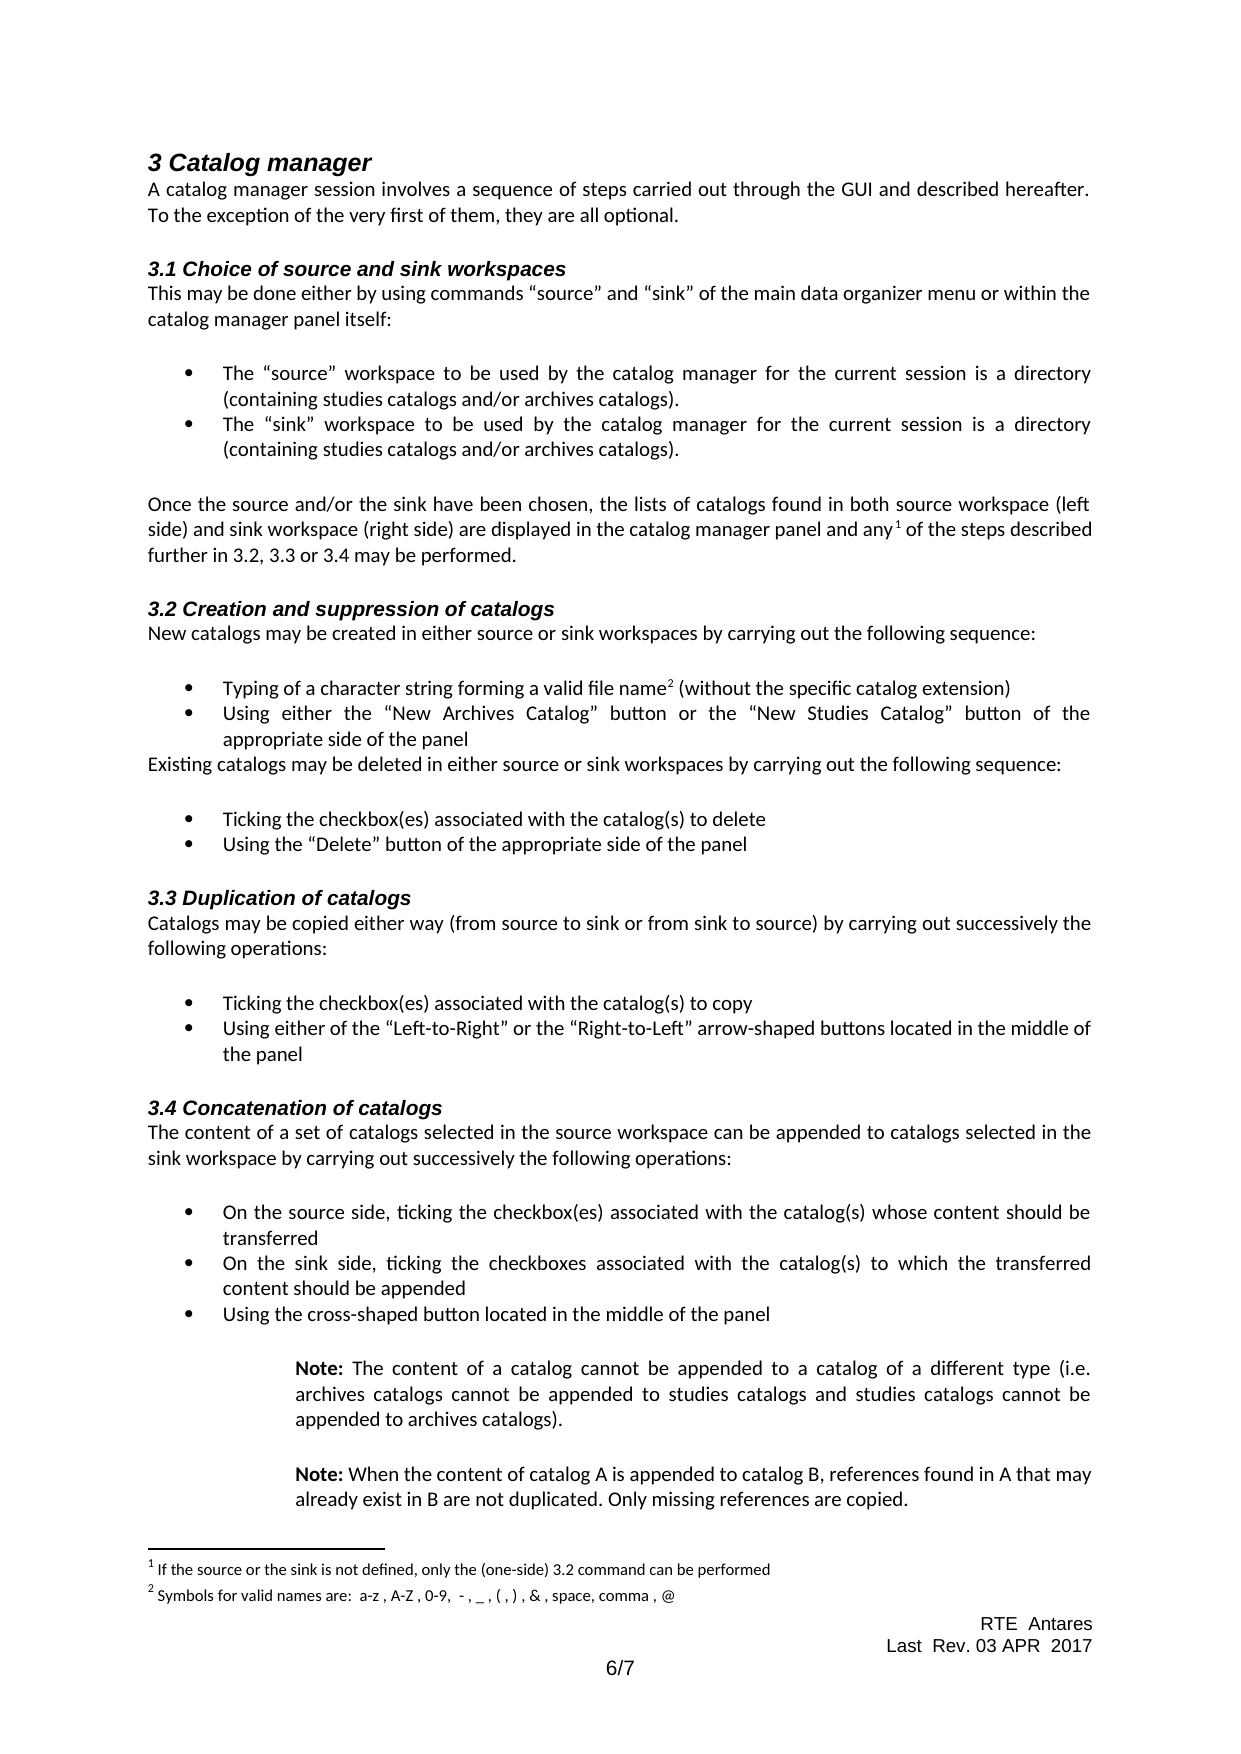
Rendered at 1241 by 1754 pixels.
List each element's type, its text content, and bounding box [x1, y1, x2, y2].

text A catalog manager session involves a sequence of steps carried out through the GUI and described hereafter. To the exception of the very first of them, they are all optional. [148, 176, 1093, 227]
list Using either of the “Left-to-Right” or the “Right-to-Left” arrow-shaped buttons located in the middle of the panel [185, 1015, 1093, 1066]
text Once the source and/or the sink have been chosen, the lists of catalogs found in both source workspace (left side) and sink workspace (right side) are displayed in the catalog manager panel and any of the steps described further in 3.2, 3.3 or 3.4 may be performed. [148, 491, 1093, 567]
list On the source side, ticking the checkbox(es) associated with the catalog(s) whose content should be transferred [185, 1199, 1093, 1250]
text Catalogs may be copied either way (from source to sink or from sink to source) by carrying out successively the following operations: [148, 910, 1093, 961]
subtitle 3.1 Choice of source and sink workspaces [148, 256, 1093, 280]
subtitle 3.3 Duplication of catalogs [148, 886, 1093, 910]
list Using either the “New Archives Catalog” button or the “New Studies Catalog” button of the appropriate side of the panel [185, 701, 1093, 751]
list The “source” workspace to be used by the catalog manager for the current session is a directory (containing studies catalogs and/or archives catalogs). [185, 360, 1093, 411]
text New catalogs may be created in either source or sink workspaces by carrying out the following sequence: [148, 621, 1093, 646]
list Typing of a character string forming a valid file name (without the specific catalog extension) [185, 675, 1093, 701]
subtitle 3.4 Concatenation of catalogs [148, 1095, 1093, 1119]
subtitle 3.2 Creation and suppression of catalogs [148, 597, 1093, 621]
text This may be done either by using commands “source” and “sink” of the main data organizer menu or within the catalog manager panel itself: [148, 280, 1093, 331]
list Ticking the checkbox(es) associated with the catalog(s) to delete [185, 806, 1093, 831]
list Using the “Delete” button of the appropriate side of the panel [185, 831, 1093, 857]
subtitle 3 Catalog manager [148, 148, 1093, 176]
list Using the cross-shaped button located in the middle of the panel [185, 1301, 1093, 1326]
text The content of a set of catalogs selected in the source workspace can be appended to catalogs selected in the sink workspace by carrying out successively the following operations: [148, 1119, 1093, 1170]
text Existing catalogs may be deleted in either source or sink workspaces by carrying out the following sequence: [148, 751, 1093, 777]
list On the sink side, ticking the checkboxes associated with the catalog(s) to which the transferred content should be appended [185, 1250, 1093, 1301]
list Ticking the checkbox(es) associated with the catalog(s) to copy [185, 990, 1093, 1015]
list The “sink” workspace to be used by the catalog manager for the current session is a directory (containing studies catalogs and/or archives catalogs). [185, 411, 1093, 462]
